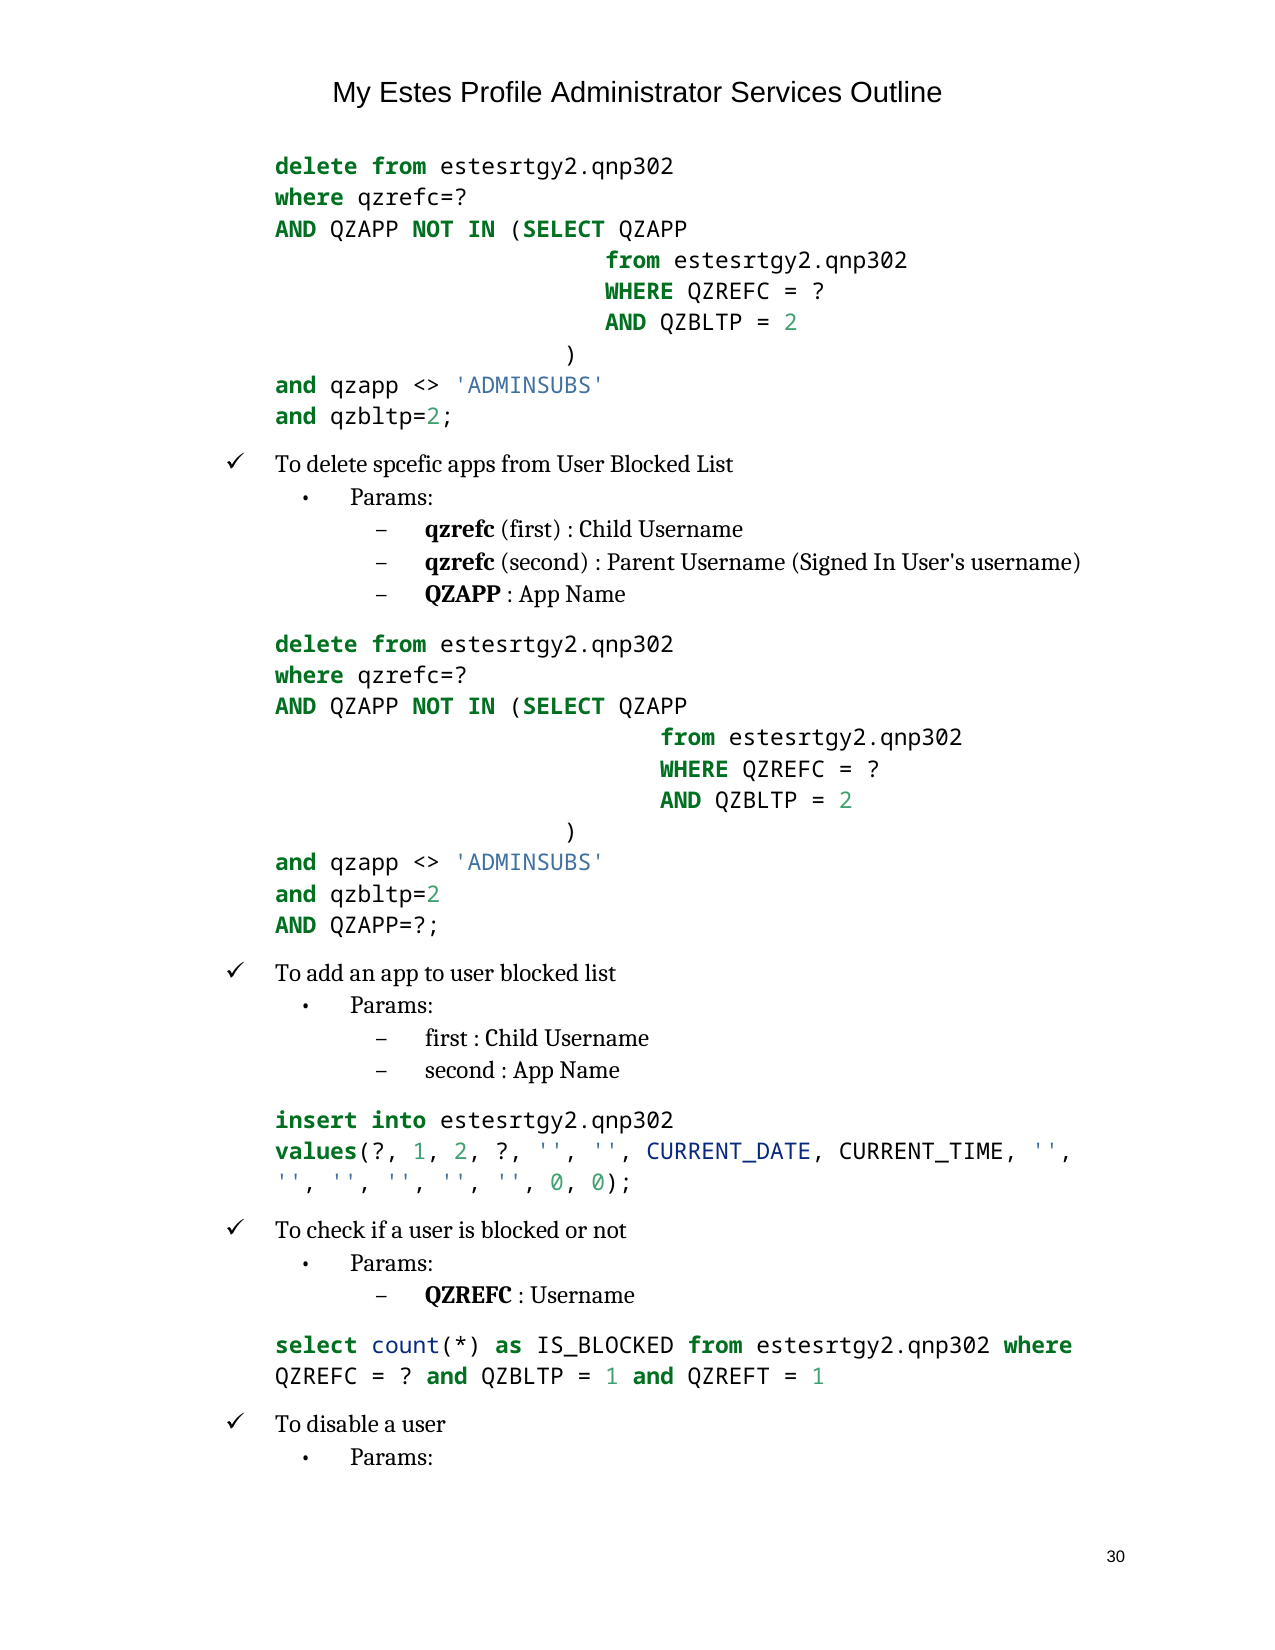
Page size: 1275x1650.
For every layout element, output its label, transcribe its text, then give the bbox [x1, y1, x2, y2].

list first : Child Username [375, 1024, 1125, 1052]
list qzrefc (second) : Parent Username (Signed In User's username) [375, 547, 1125, 576]
list To add an app to user blocked list [225, 959, 1125, 987]
list insert into estesrtgy2.qnp302 values(?, 1, 2, ?, '', '', CURRENT_DATE, CURRENT_TIME, '', '', '', '', '', '', 0, 0); [225, 1104, 1125, 1197]
list To delete spcefic apps from User Blocked List [225, 450, 1125, 479]
list QZAPP : App Name [375, 580, 1125, 609]
list second : App Name [375, 1056, 1125, 1085]
list Params: [300, 1442, 1125, 1471]
list QZREFC : Username [375, 1281, 1125, 1310]
list To check if a user is blocked or not [225, 1216, 1125, 1245]
list Params: [300, 991, 1125, 1020]
list delete from estesrtgy2.qnp302 where qzrefc=? AND QZAPP NOT IN (SELECT QZAPP from estesrtgy2.qnp302 WHERE QZREFC = ? AND QZBLTP = 2 ) and qzapp <> 'ADMINSUBS' and qzbltp=2 AND QZAPP=?; [225, 627, 1125, 940]
list To disable a user [225, 1410, 1125, 1439]
list Params: [300, 1249, 1125, 1277]
list qzrefc (first) : Child Username [375, 515, 1125, 544]
list select count(*) as IS_BLOCKED from estesrtgy2.qnp302 where QZREFC = ? and QZBLTP = 1 and QZREFT = 1 [225, 1329, 1125, 1391]
list delete from estesrtgy2.qnp302 where qzrefc=? AND QZAPP NOT IN (SELECT QZAPP from estesrtgy2.qnp302 WHERE QZREFC = ? AND QZBLTP = 2 ) and qzapp <> 'ADMINSUBS' and qzbltp=2; [225, 150, 1125, 431]
list Params: [300, 482, 1125, 511]
